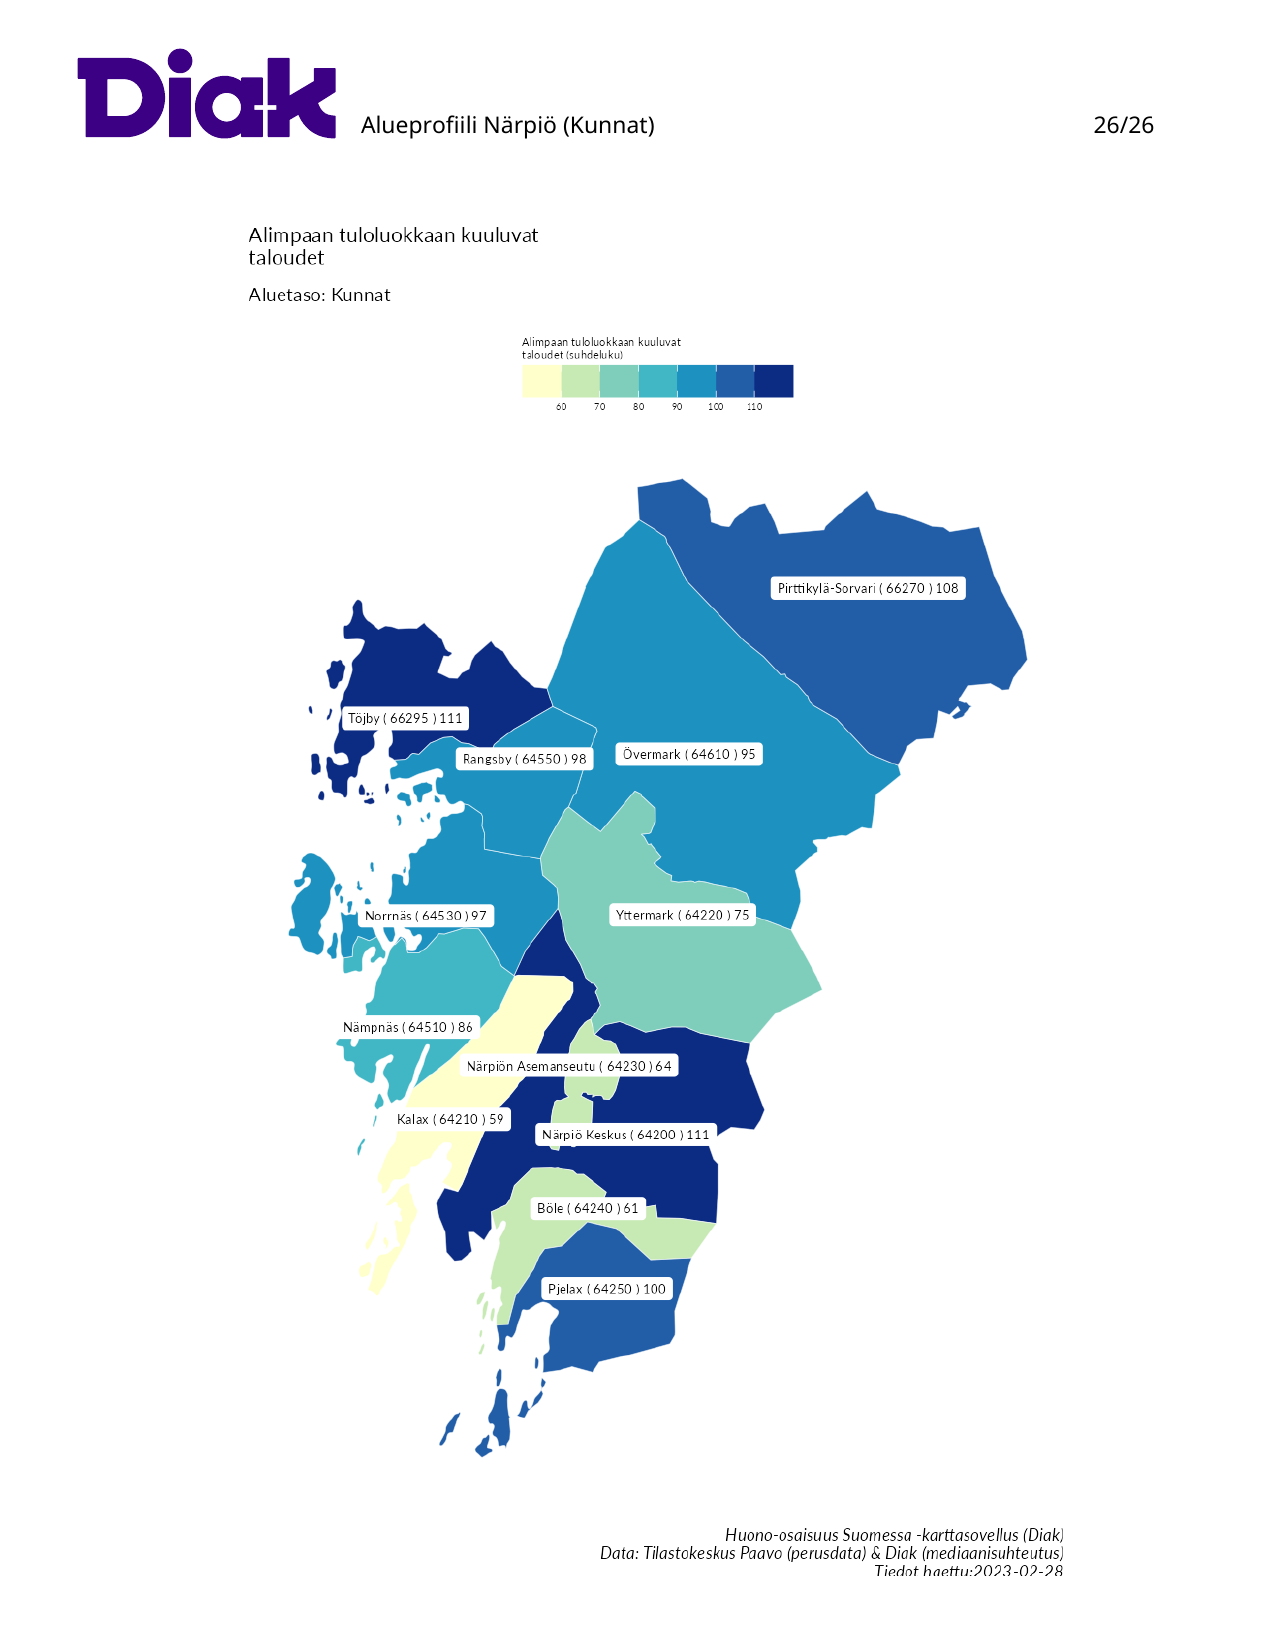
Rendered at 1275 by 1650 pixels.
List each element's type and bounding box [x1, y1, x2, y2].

picture [93, 172, 1219, 1576]
